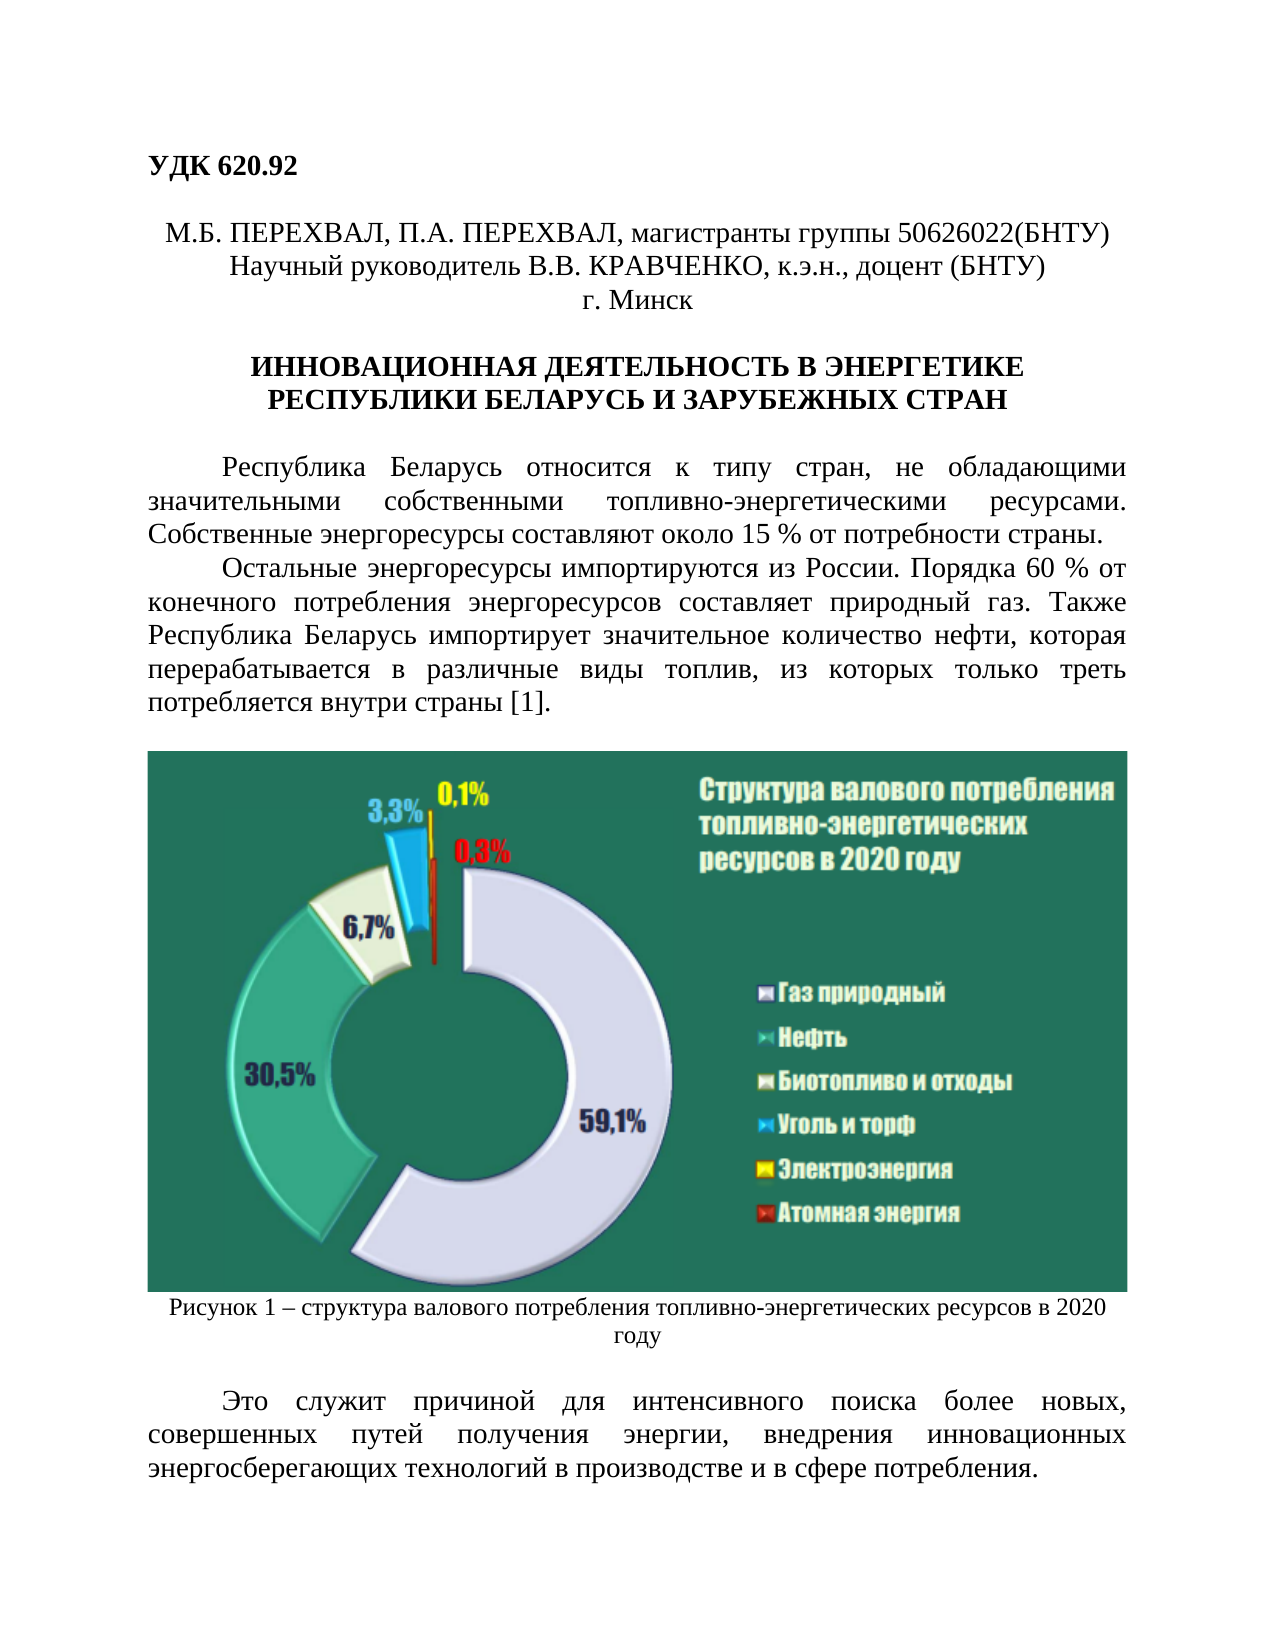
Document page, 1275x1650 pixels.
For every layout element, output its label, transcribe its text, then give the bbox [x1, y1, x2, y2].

text г. Минск [148, 282, 1127, 315]
text ИННОВАЦИОННАЯ ДЕЯТЕЛЬНОСТЬ В ЭНЕРГЕТИКЕ [148, 349, 1127, 382]
picture [147, 751, 1128, 1292]
text Научный руководитель В.В. КРАВЧЕНКО, к.э.н., доцент (БНТУ) [148, 248, 1127, 282]
text УДК 620.92 [148, 148, 1127, 181]
text РЕСПУБЛИКИ БЕЛАРУСЬ И ЗАРУБЕЖНЫХ СТРАН [148, 382, 1127, 416]
text М.Б. ПЕРЕХВАЛ, П.А. ПЕРЕХВАЛ, магистранты группы 50626022(БНТУ) [148, 215, 1127, 248]
text Остальные энергоресурсы импортируются из России. Порядка 60 % от конечного потребления энергоресурсов составляет природный газ. Также Республика Беларусь импортирует значительное количество нефти, которая перерабатывается в различные виды топлив, из которых только треть потребляется внутри страны [1]. [148, 550, 1127, 718]
text Рисунок 1 – структура валового потребления топливно-энергетических ресурсов в 2020 году [148, 1292, 1127, 1349]
text Это служит причиной для интенсивного поиска более новых, совершенных путей получения энергии, внедрения инновационных энергосберегающих технологий в производстве и в сфере потребления. [148, 1383, 1127, 1483]
text Республика Беларусь относится к типу стран, не обладающими значительными собственными топливно-энергетическими ресурсами. Собственные энергоресурсы составляют около 15 % от потребности страны. [148, 449, 1127, 550]
